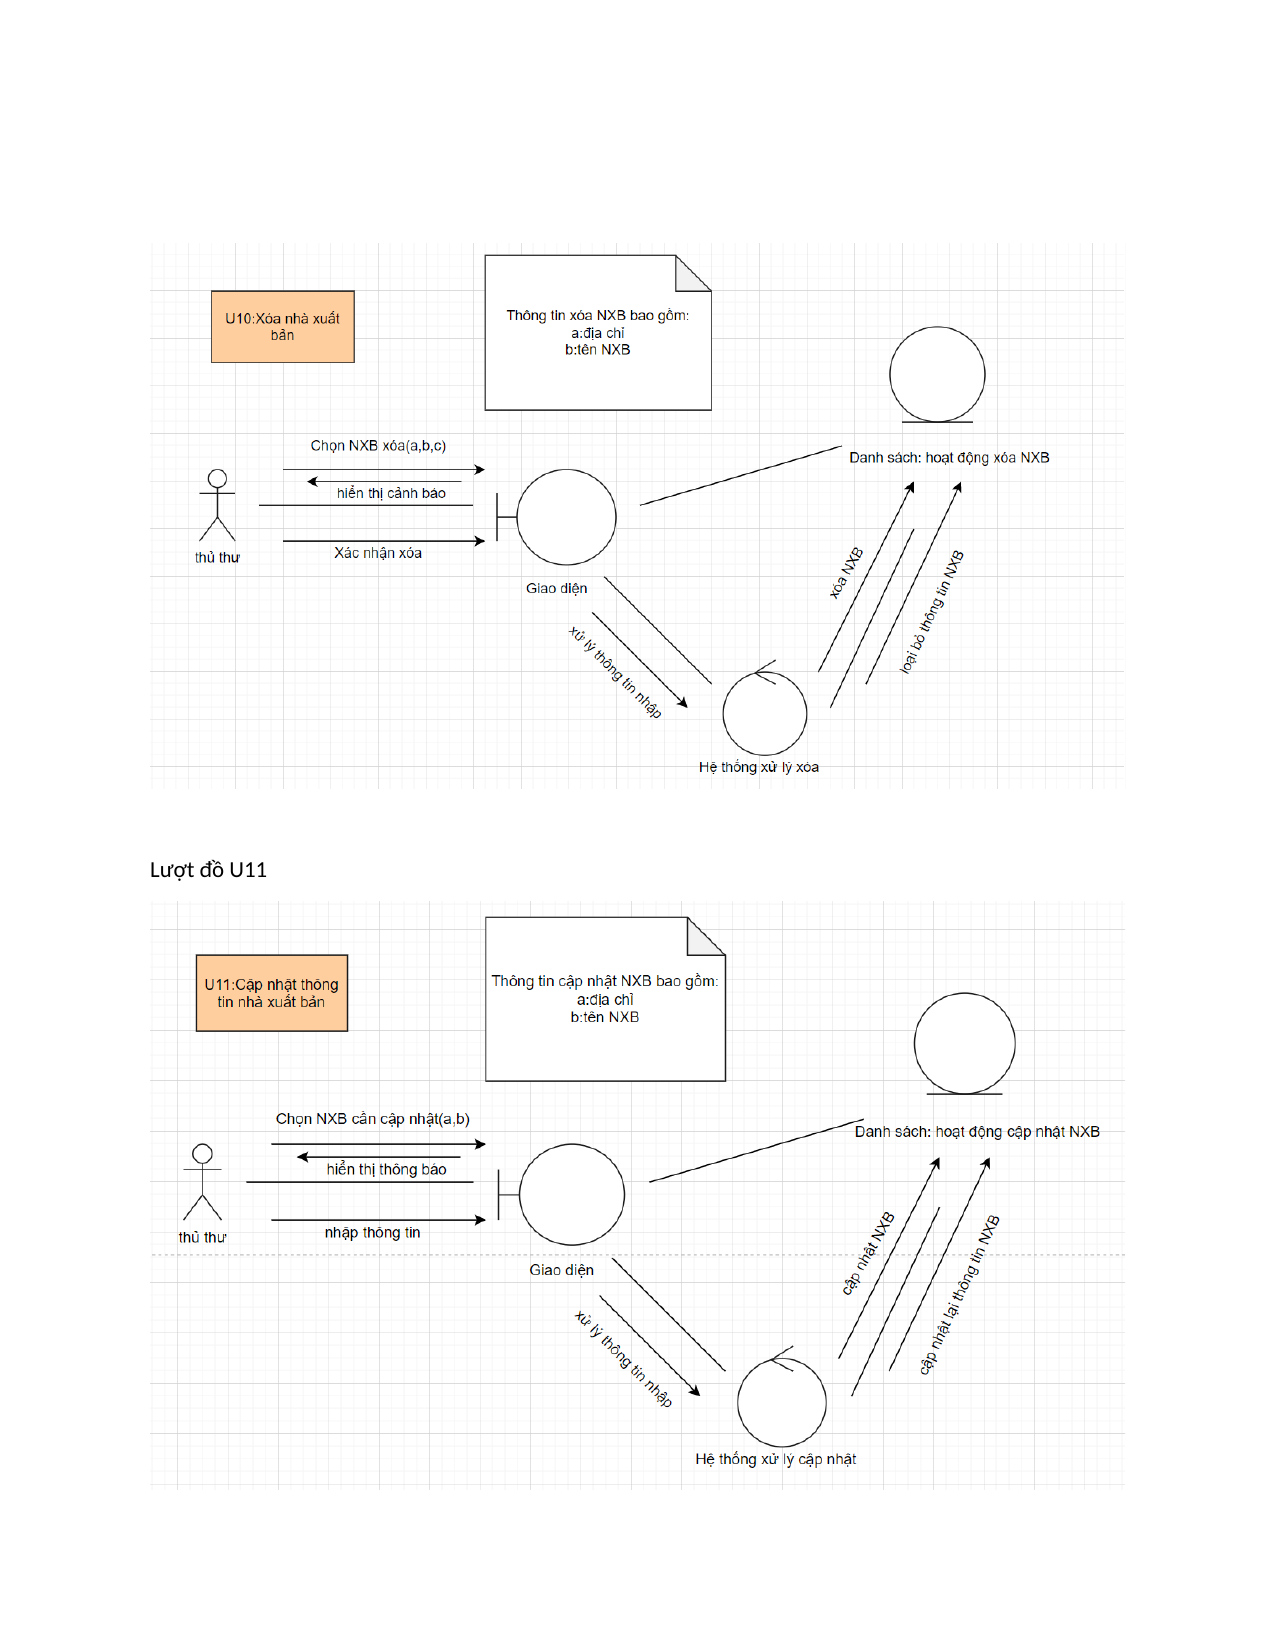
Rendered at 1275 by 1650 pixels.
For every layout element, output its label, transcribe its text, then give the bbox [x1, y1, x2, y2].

picture [150, 901, 1125, 1490]
text Lượt đồ U11 [150, 855, 1125, 883]
picture [150, 243, 1125, 789]
